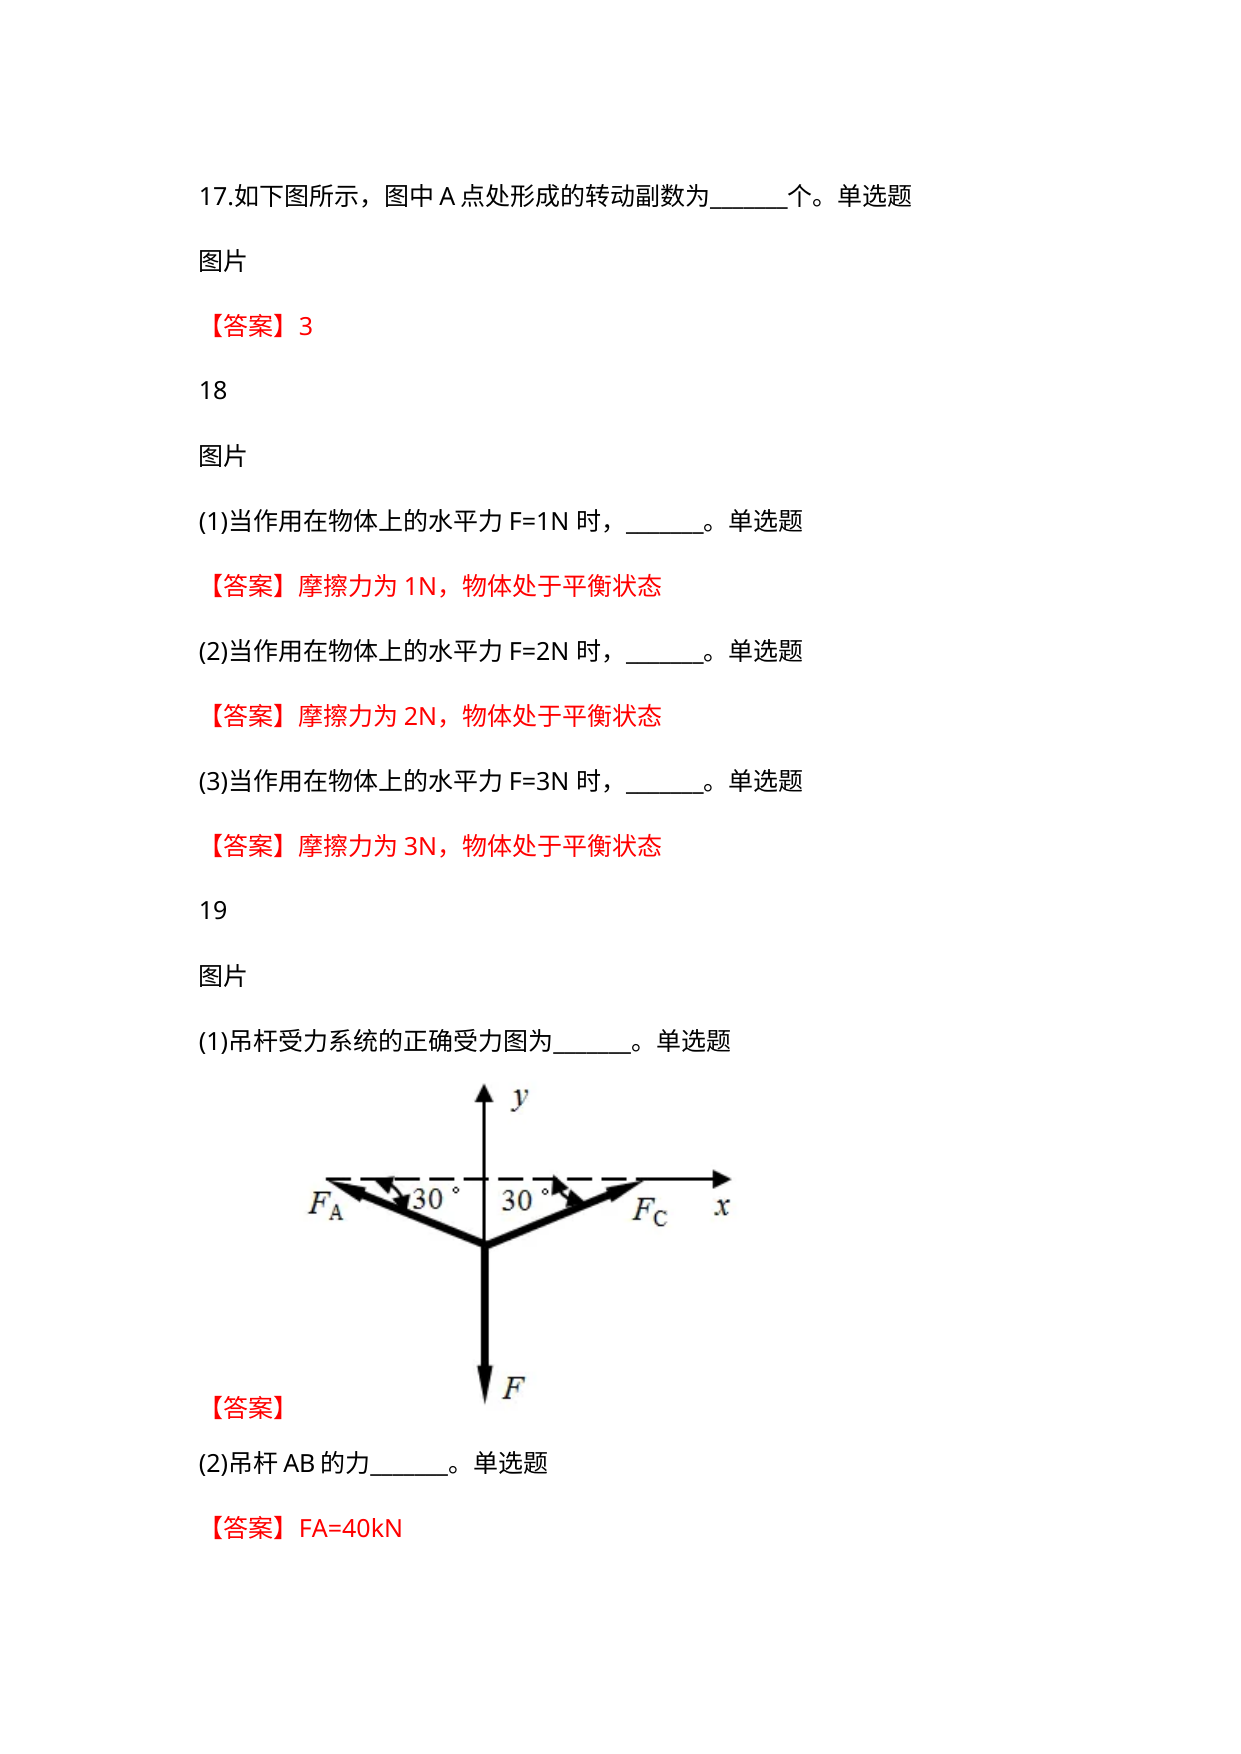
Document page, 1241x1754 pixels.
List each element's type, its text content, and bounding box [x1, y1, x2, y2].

table_cell 【答案】摩擦力为1N，物体处于平衡状态 [188, 552, 1087, 617]
table_cell 19 [188, 877, 1087, 942]
table_cell (2)当作用在物体上的水平力 F=2N 时，_______。单选题 [188, 617, 1087, 682]
table_cell 图片 [188, 227, 1087, 292]
table_cell (1)当作用在物体上的水平力 F=1N 时，_______。单选题 [188, 487, 1087, 552]
picture [298, 1072, 749, 1418]
table_cell 【答案】摩擦力为3N，物体处于平衡状态 [188, 812, 1087, 877]
table_cell 【答案】摩擦力为2N，物体处于平衡状态 [188, 682, 1087, 747]
table_cell 图片 [188, 942, 1087, 1007]
table_cell 【答案】FA=40kN [188, 1495, 1087, 1559]
table_cell 18 [188, 357, 1087, 422]
table_cell (2)吊杆AB的力_______。单选题 [188, 1430, 1087, 1494]
table_cell (3)当作用在物体上的水平力 F=3N 时，_______。单选题 [188, 747, 1087, 812]
table_cell 17.如下图所示，图中A点处形成的转动副数为_______个。单选题 [188, 162, 1087, 227]
table_cell 【答案】 [188, 1072, 1087, 1429]
table_cell 图片 [188, 422, 1087, 487]
table_cell 【答案】3 [188, 292, 1087, 357]
table_cell (1)吊杆受力系统的正确受力图为_______。单选题 [188, 1007, 1087, 1072]
